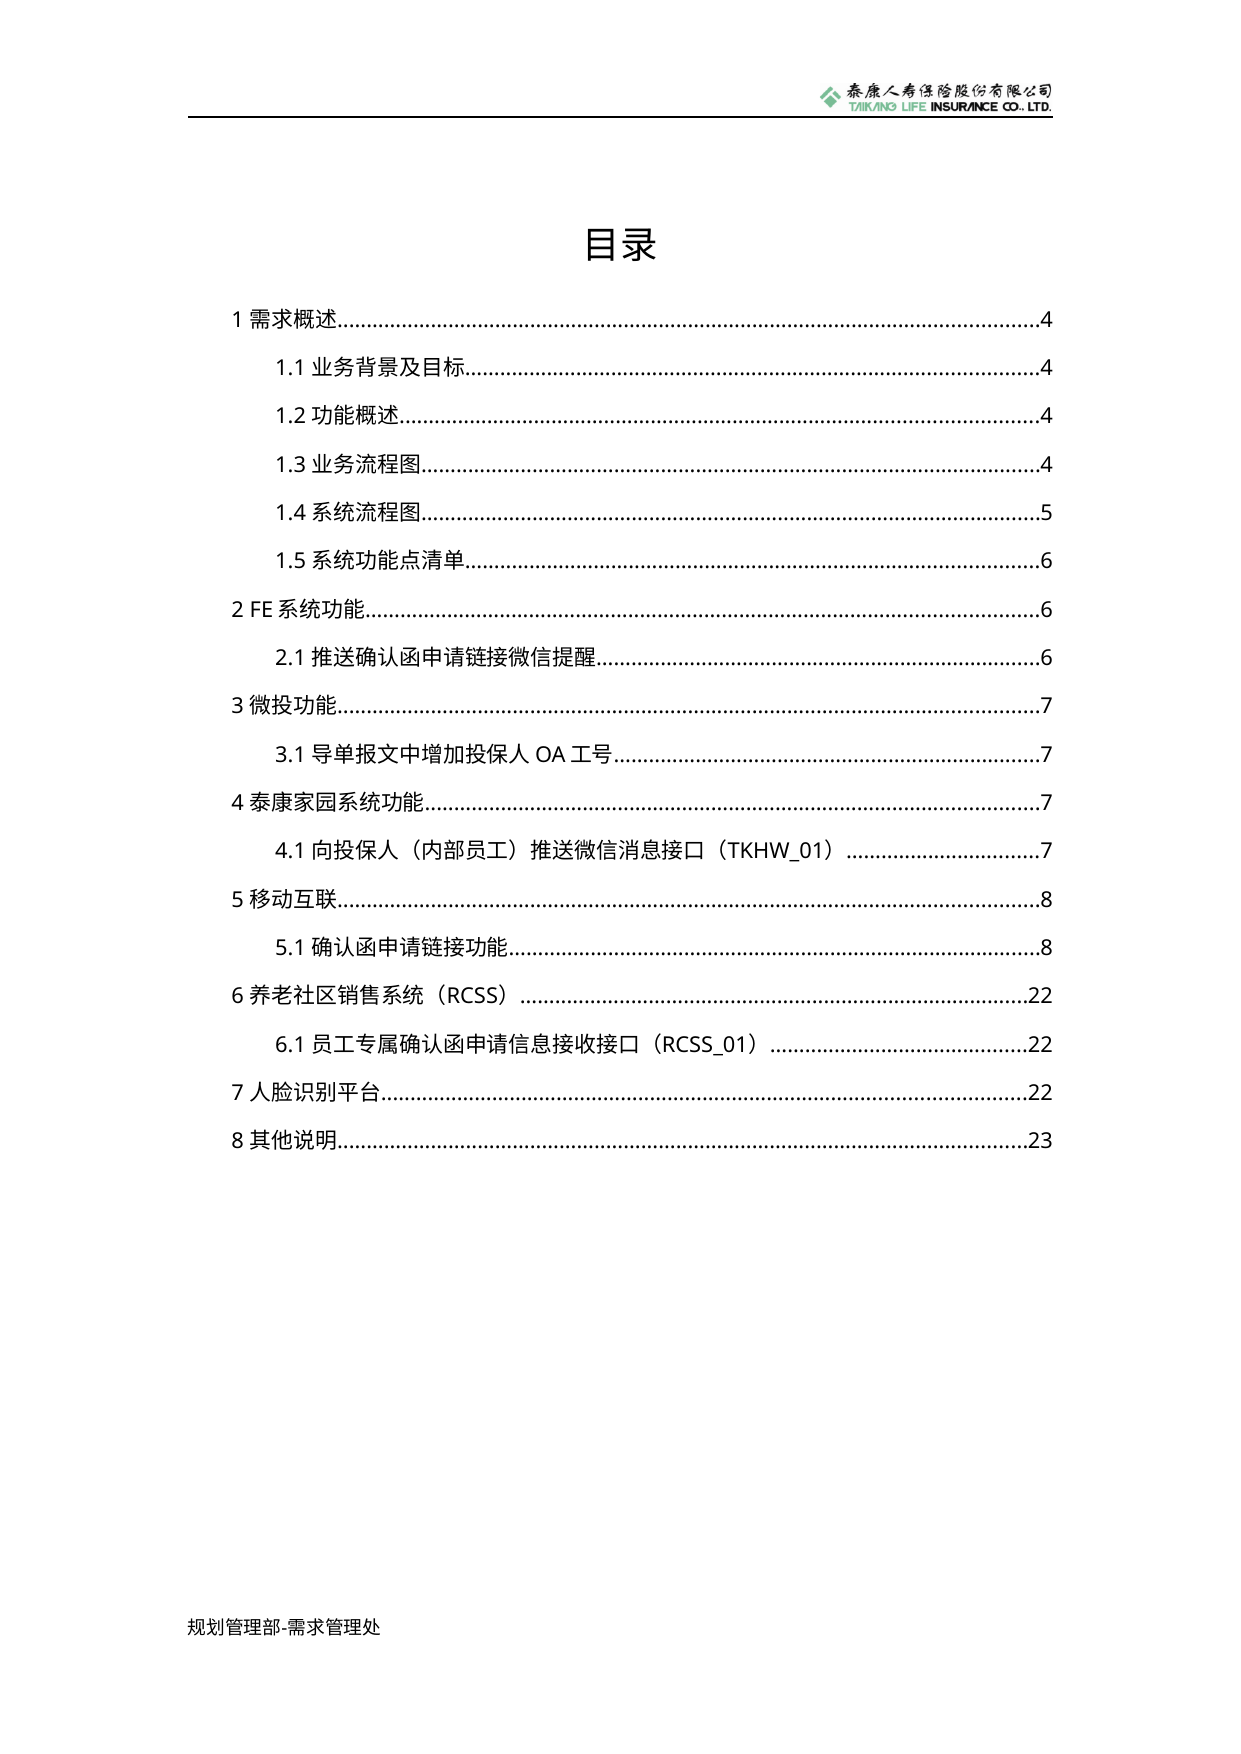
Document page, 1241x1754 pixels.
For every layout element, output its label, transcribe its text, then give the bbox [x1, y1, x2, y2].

text 6.1 员工专属确认函申请信息接收接口（RCSS_01） 22 [231, 1026, 1053, 1059]
text 1 需求概述 4 [187, 301, 1053, 334]
text 1.4 系统流程图 5 [231, 495, 1053, 527]
text 5.1 确认函申请链接功能 8 [231, 930, 1053, 962]
text 1.5 系统功能点清单 6 [231, 543, 1053, 576]
text 4 泰康家园系统功能 7 [187, 785, 1053, 817]
text 2 FE系统功能 6 [187, 591, 1053, 624]
text 3.1 导单报文中增加投保人OA工号 7 [231, 736, 1053, 769]
text 7 人脸识别平台 22 [187, 1075, 1053, 1107]
text 5 移动互联 8 [187, 881, 1053, 914]
text 1.1 业务背景及目标 4 [231, 350, 1053, 382]
text 4.1 向投保人（内部员工）推送微信消息接口（TKHW_01） 7 [231, 833, 1053, 866]
text 目录 [187, 209, 1053, 274]
text 3 微投功能 7 [187, 688, 1053, 721]
text 1.2 功能概述 4 [231, 398, 1053, 431]
picture [819, 83, 1053, 112]
text 2.1 推送确认函申请链接微信提醒 6 [231, 640, 1053, 672]
text 1.3 业务流程图 4 [231, 446, 1053, 479]
text 6 养老社区销售系统（RCSS） 22 [187, 978, 1053, 1011]
text 8 其他说明 23 [187, 1123, 1053, 1156]
